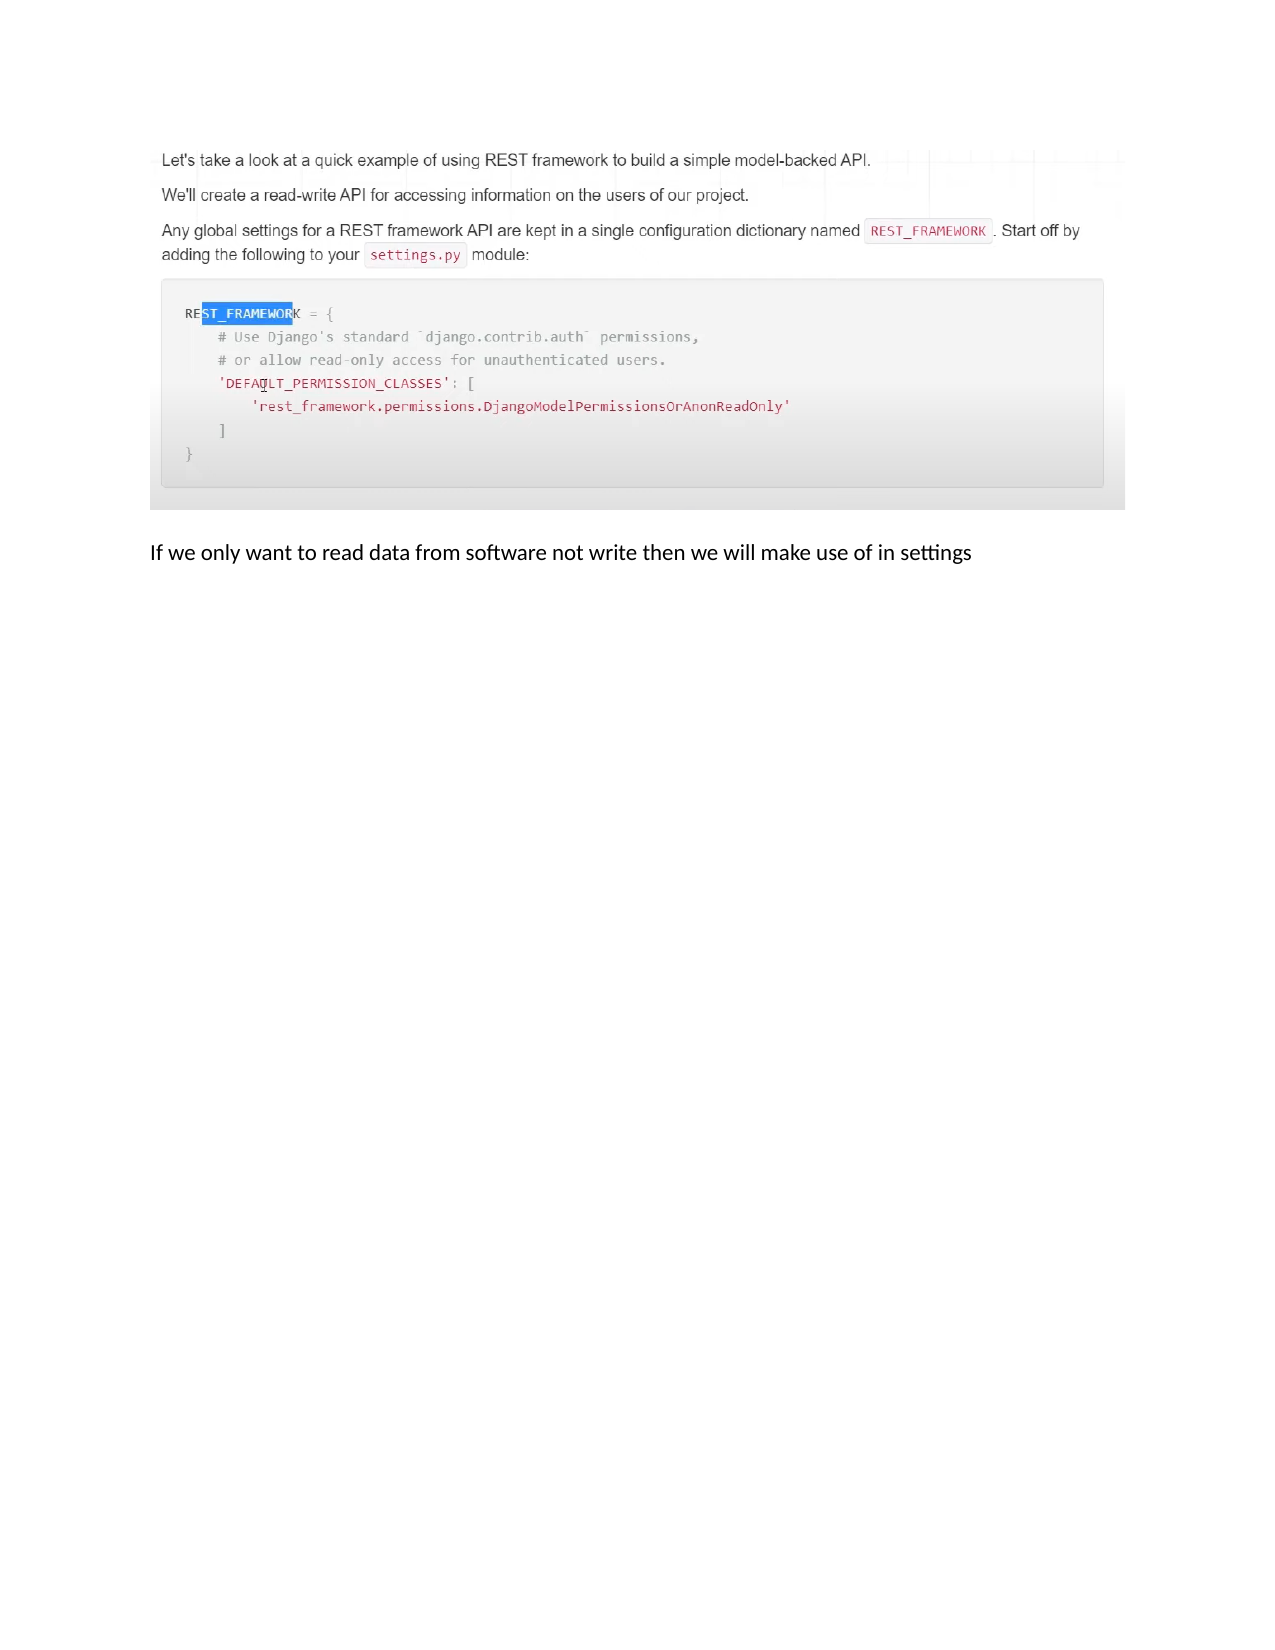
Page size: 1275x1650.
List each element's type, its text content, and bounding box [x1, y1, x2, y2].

text If we only want to read data from software not write then we will make use of in settings [150, 538, 1125, 566]
picture [150, 150, 1125, 510]
